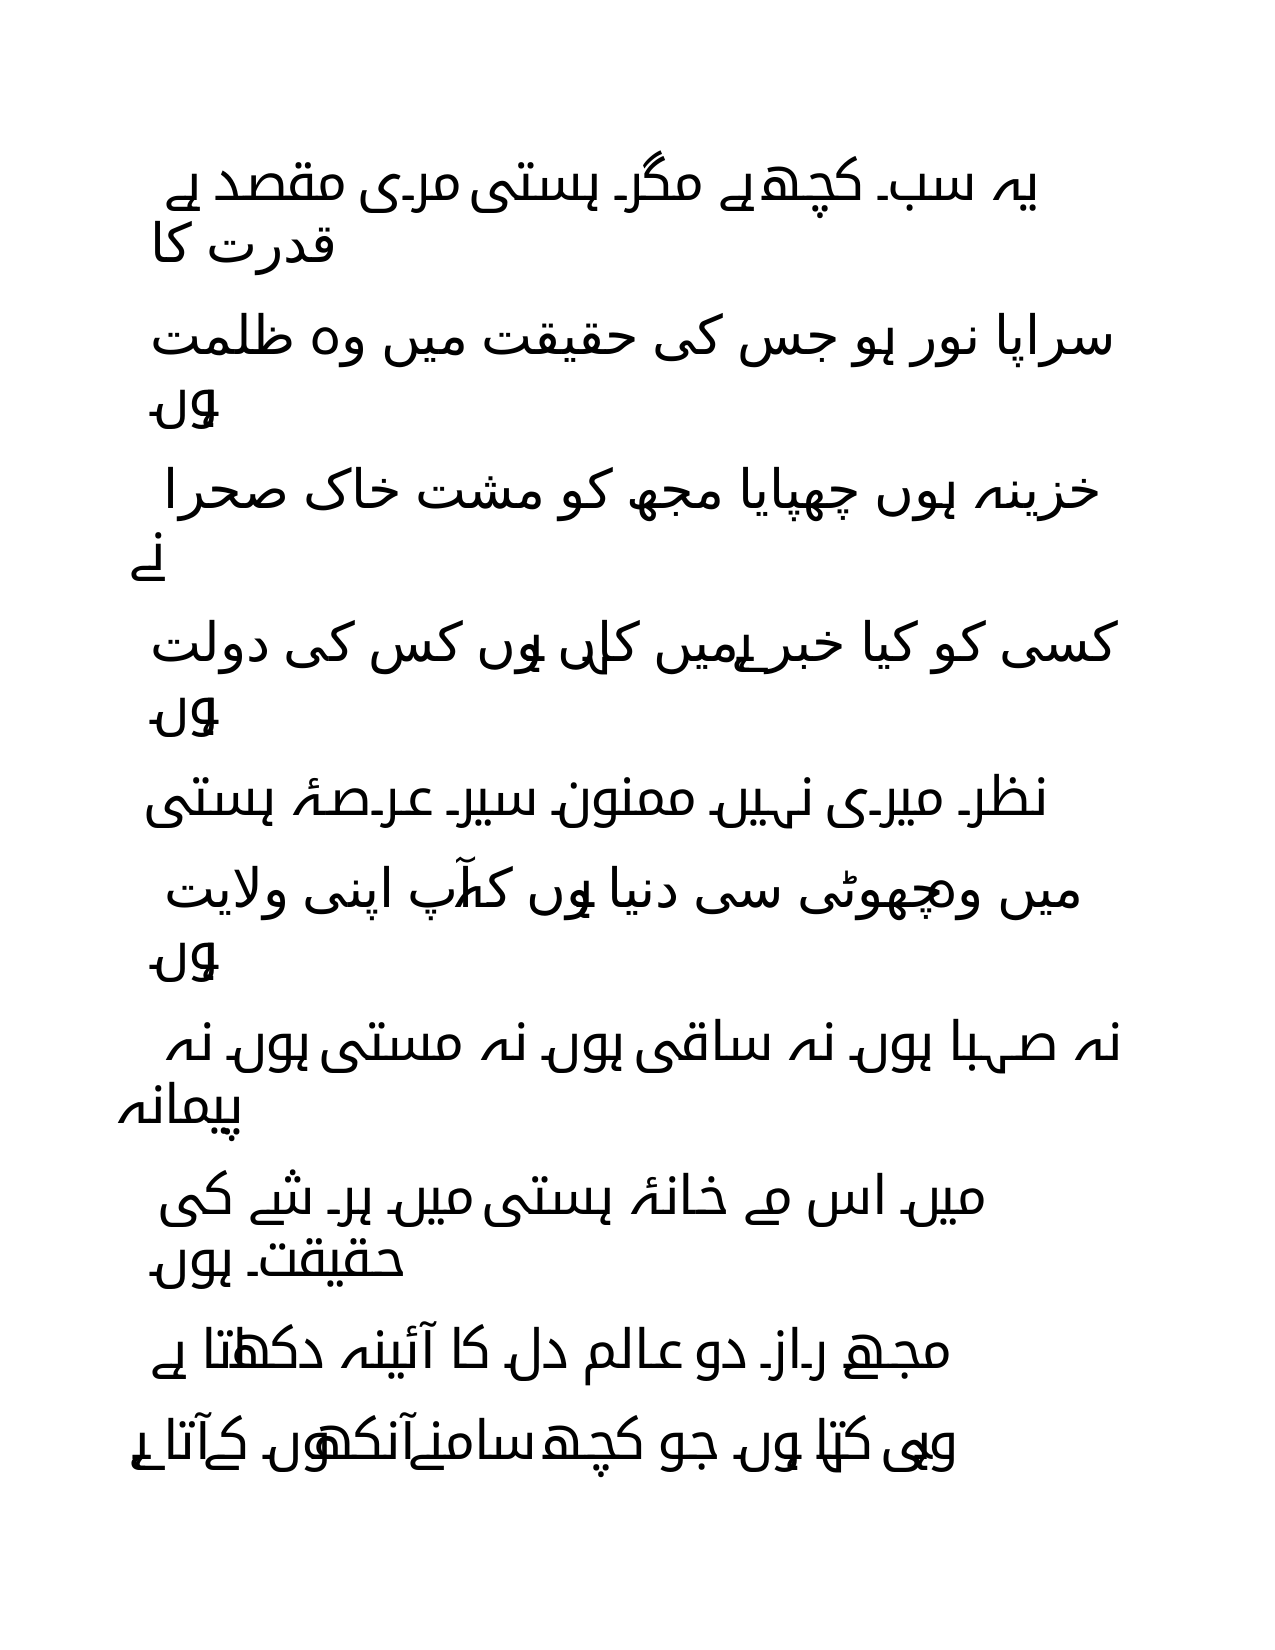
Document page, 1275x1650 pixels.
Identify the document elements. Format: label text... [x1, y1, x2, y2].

text میں اس مے خانۂ ہستی میں ہر شے کی حقیقت ہوں [150, 1164, 1125, 1288]
text مجھے راز دو عالم دل کا آئینہ دکھاتا ہے [150, 1318, 1125, 1380]
text نظر میری نہیں ممنون سیر عرصۂ ہستی [150, 765, 1125, 827]
text کسی کو کیا خبر ہے میں کہاں ہوں کس کی دولت ہوں [150, 611, 1125, 736]
text میں وہ چھوٹی سی دنیا ہوں کہ آپ اپنی ولایت ہوں [150, 856, 1125, 981]
text نہ صہبا ہوں نہ ساقی ہوں نہ مستی ہوں نہ پیمانہ [150, 1010, 1125, 1135]
text وہی کہتا ہوں جو کچھ سامنے آنکھوں کے آتا ہے [150, 1409, 1125, 1471]
text سراپا نور ہو جس کی حقیقت میں وہ ظلمت ہوں [150, 304, 1125, 428]
text یہ سب کچھ ہے مگر ہستی مری مقصد ہے قدرت کا [150, 150, 1125, 274]
text خزینہ ہوں چھپایا مجھ کو مشت خاک صحرا نے [150, 457, 1125, 582]
